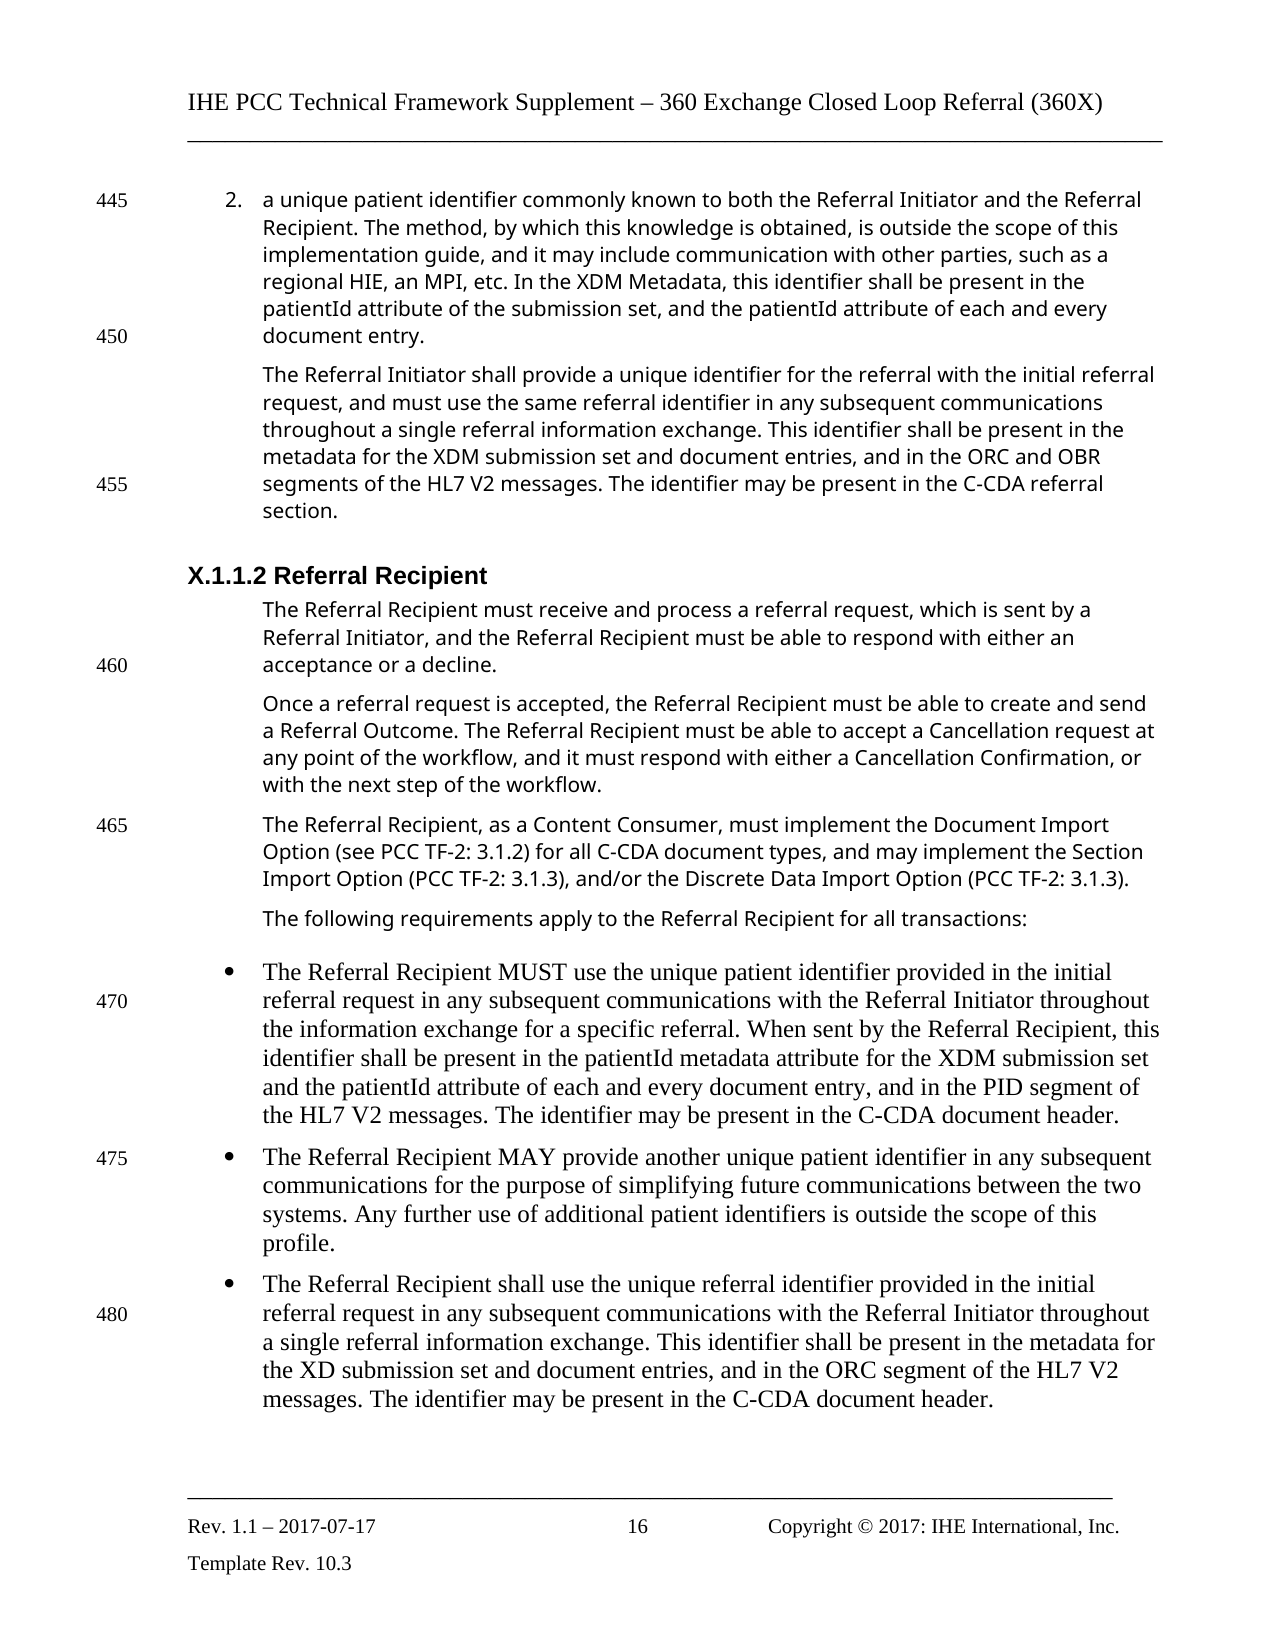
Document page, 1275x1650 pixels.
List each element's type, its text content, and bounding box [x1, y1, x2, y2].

list a unique patient identifier commonly known to both the Referral Initiator and the Referral Recipient. The method, by which this knowledge is obtained, is outside the scope of this implementation guide, and it may include communication with other parties, such as a regional HIE, an MPI, etc. In the XDM Metadata, this identifier shall be present in the patientId attribute of the submission set, and the patientId attribute of each and every document entry. [225, 186, 1162, 349]
list The Referral Recipient shall use the unique referral identifier provided in the initial referral request in any subsequent communications with the Referral Initiator throughout a single referral information exchange. This identifier shall be present in the metadata for the XD submission set and document entries, and in the ORC segment of the HL7 V2 messages. The identifier may be present in the C-CDA document header. [225, 1269, 1162, 1413]
subtitle X.1.1.2 Referral Recipient [187, 561, 1162, 590]
text The Referral Recipient must receive and process a referral request, which is sent by a Referral Initiator, and the Referral Recipient must be able to respond with either an acceptance or a decline. [262, 596, 1162, 677]
text The Referral Recipient, as a Content Consumer, must implement the Document Import Option (see PCC TF-2: 3.1.2) for all C-CDA document types, and may implement the Section Import Option (PCC TF-2: 3.1.3), and/or the Discrete Data Import Option (PCC TF-2: 3.1.3). [262, 811, 1162, 892]
text Once a referral request is accepted, the Referral Recipient must be able to create and send a Referral Outcome. The Referral Recipient must be able to accept a Cancellation request at any point of the workflow, and it must respond with either a Cancellation Confirmation, or with the next step of the workflow. [262, 690, 1162, 798]
list The Referral Recipient MUST use the unique patient identifier provided in the initial referral request in any subsequent communications with the Referral Initiator throughout the information exchange for a specific referral. When sent by the Referral Recipient, this identifier shall be present in the patientId metadata attribute for the XDM submission set and the patientId attribute of each and every document entry, and in the PID segment of the HL7 V2 messages. The identifier may be present in the C-CDA document header. [225, 957, 1162, 1129]
text The following requirements apply to the Referral Recipient for all transactions: [262, 904, 1162, 932]
text The Referral Initiator shall provide a unique identifier for the referral with the initial referral request, and must use the same referral identifier in any subsequent communications throughout a single referral information exchange. This identifier shall be present in the metadata for the XDM submission set and document entries, and in the ORC and OBR segments of the HL7 V2 messages. The identifier may be present in the C-CDA referral section. [262, 361, 1162, 524]
list The Referral Recipient MAY provide another unique patient identifier in any subsequent communications for the purpose of simplifying future communications between the two systems. Any further use of additional patient identifiers is outside the scope of this profile. [225, 1142, 1162, 1257]
